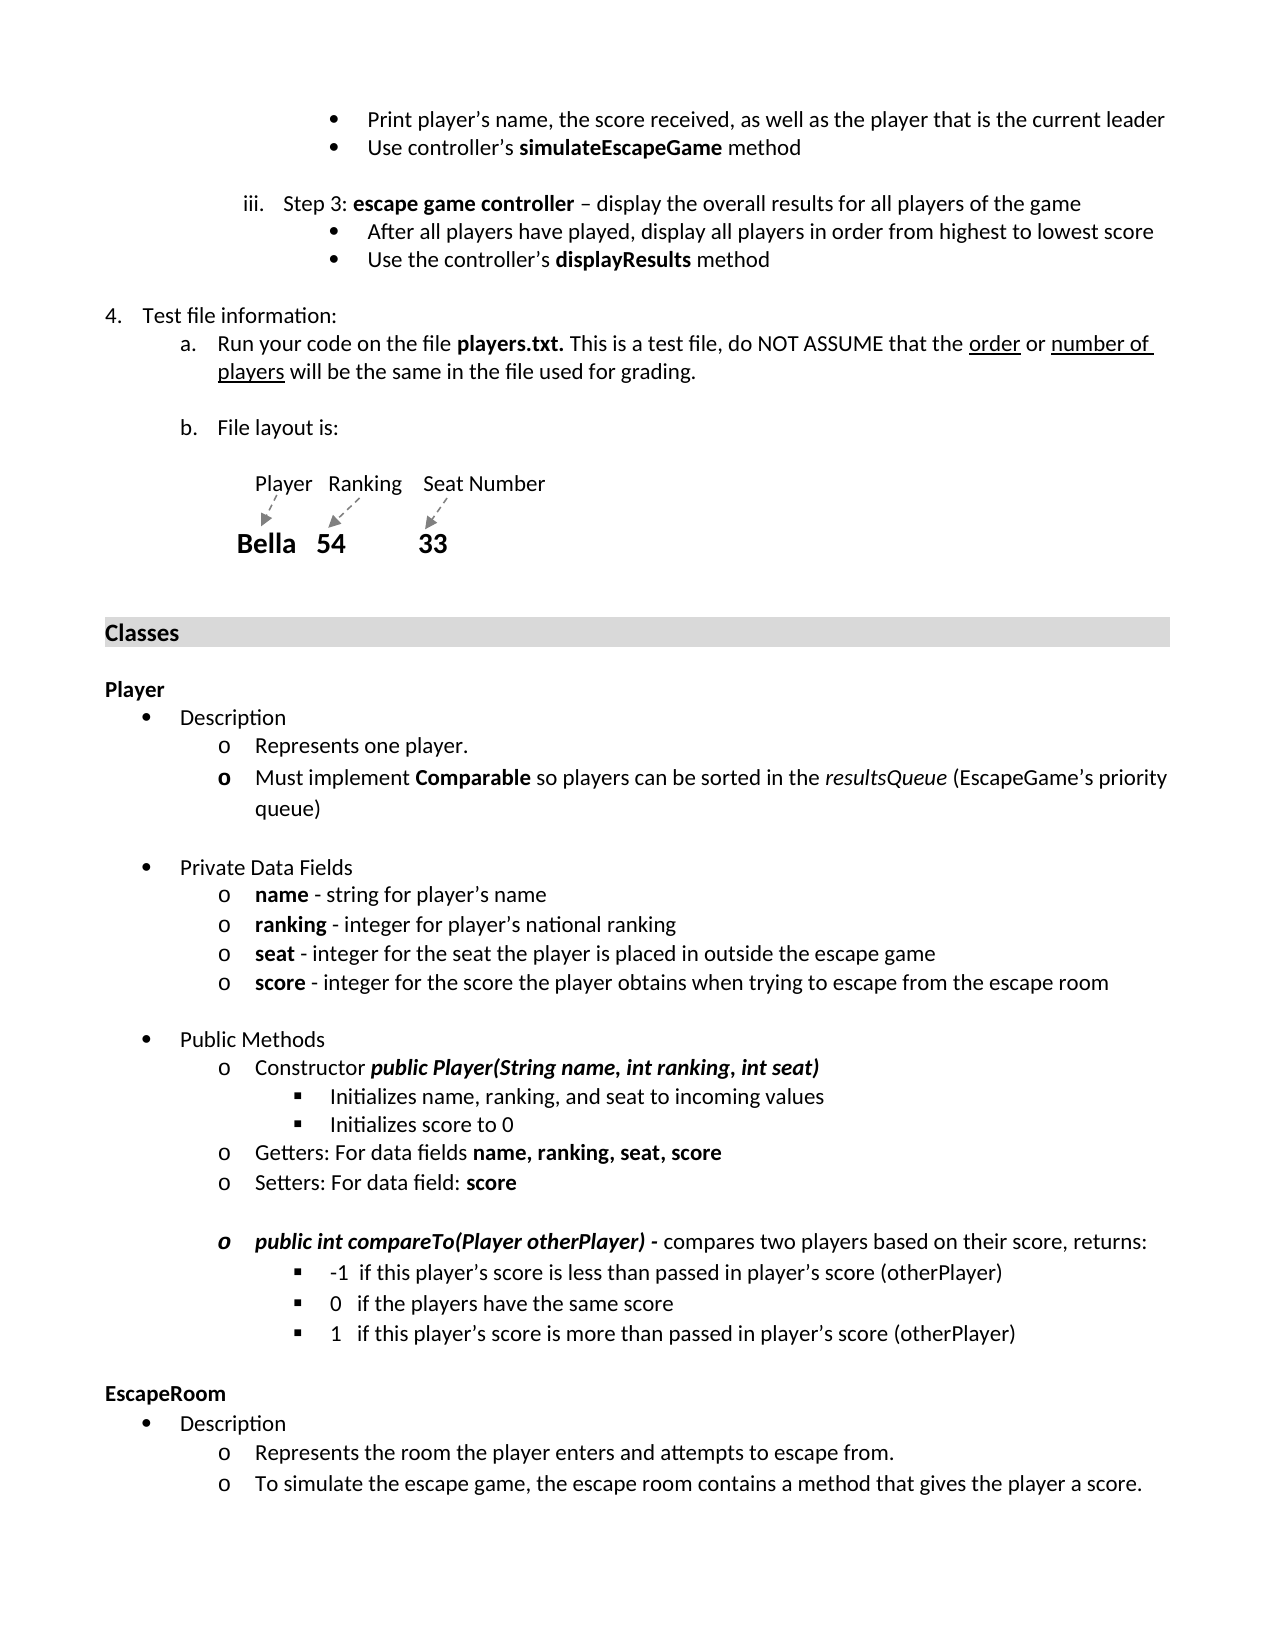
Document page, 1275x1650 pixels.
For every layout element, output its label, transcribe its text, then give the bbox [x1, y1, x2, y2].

list seat - integer for the seat the player is placed in outside the escape game [217, 939, 1170, 968]
text EscapeRoom [105, 1379, 1170, 1407]
list name - string for player’s name [217, 881, 1170, 910]
list Constructor public Player(String name, int ranking, int seat) [217, 1053, 1170, 1082]
list 1 if this player’s score is more than passed in player’s score (otherPlayer) [292, 1319, 1170, 1347]
list Setters: For data field: score [217, 1168, 1170, 1197]
text Classes [105, 617, 1170, 647]
list score - integer for the score the player obtains when trying to escape from the escape room [217, 968, 1170, 997]
list 0 if the players have the same score [292, 1289, 1170, 1317]
list Description [142, 1409, 1170, 1438]
list public int compareTo(Player otherPlayer) - compares two players based on their score, returns: [217, 1227, 1170, 1256]
list Getters: For data fields name, ranking, seat, score [217, 1138, 1170, 1168]
list Initializes name, ranking, and seat to incoming values [292, 1082, 1170, 1111]
list Run your code on the file players.txt. This is a test file, do NOT ASSUME that the order or number of players will be the same in the file used for grading. [180, 329, 1170, 385]
list ranking - integer for player’s national ranking [217, 910, 1170, 939]
list Private Data Fields [142, 853, 1170, 881]
list Use the controller’s displayResults method [330, 245, 1170, 273]
list Initializes score to 0 [292, 1111, 1170, 1138]
list Must implement Comparable so players can be sorted in the resultsQueue (EscapeGame’s priority queue) [217, 763, 1170, 822]
list Test file information: [105, 301, 1170, 329]
list Step 3: escape game controller – display the overall results for all players of the game [264, 189, 1170, 217]
list -1 if this player’s score is less than passed in player’s score (otherPlayer) [292, 1258, 1170, 1287]
list Represents one player. [217, 732, 1170, 761]
text Player [105, 676, 1170, 703]
list Description [142, 703, 1170, 732]
list Use controller’s simulateEscapeGame method [330, 133, 1170, 161]
list Public Methods [142, 1025, 1170, 1053]
text Player Ranking Seat Number [255, 469, 1170, 497]
list To simulate the escape game, the escape room contains a method that gives the player a score. [217, 1469, 1170, 1498]
list Represents the room the player enters and attempts to escape from. [217, 1438, 1170, 1467]
list After all players have played, display all players in order from highest to lowest score [330, 217, 1170, 245]
list Print player’s name, the score received, as well as the player that is the current leader [330, 105, 1170, 133]
list File layout is: [180, 413, 1170, 441]
text Bella 54 33 [105, 525, 1170, 561]
